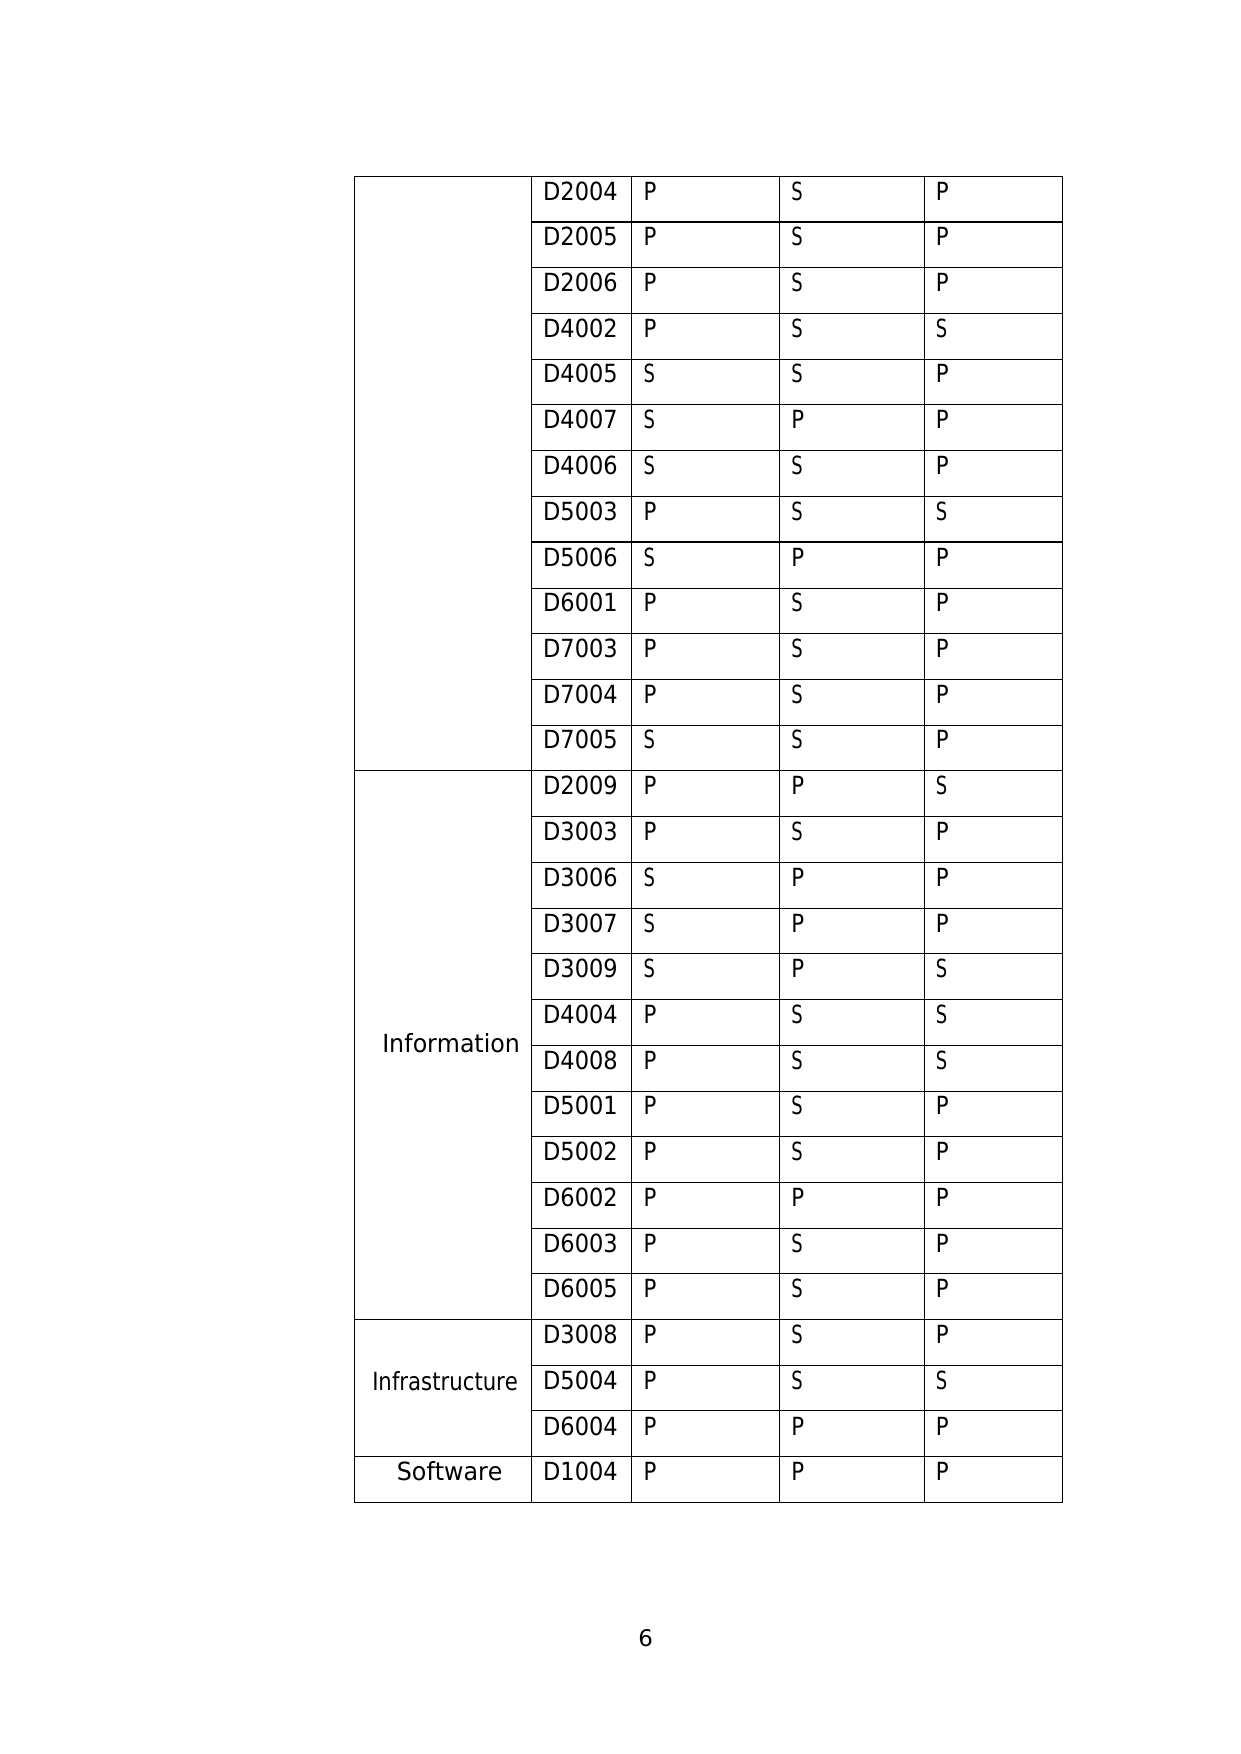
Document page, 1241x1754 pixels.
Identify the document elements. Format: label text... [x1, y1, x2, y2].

table_cell D2009 [532, 771, 631, 816]
table_cell S [780, 451, 924, 496]
table_cell D3008 [532, 1320, 631, 1365]
table_cell S [780, 634, 924, 678]
table_cell P [632, 1457, 779, 1502]
table_cell P [632, 771, 779, 816]
table_cell P [925, 1457, 1062, 1502]
table_cell P [925, 589, 1062, 633]
table_cell S [780, 268, 924, 313]
table_cell D2005 [532, 223, 631, 267]
table_cell S [780, 1000, 924, 1044]
table_cell P [632, 1000, 779, 1044]
table_cell S [925, 1000, 1062, 1044]
table_cell P [925, 223, 1062, 267]
table_cell D6001 [532, 589, 631, 633]
table_cell P [632, 1229, 779, 1273]
table_cell P [632, 314, 779, 359]
table_cell P [632, 1183, 779, 1228]
table_cell P [925, 1229, 1062, 1273]
table_cell Information [355, 771, 531, 1319]
table_cell P [925, 268, 1062, 313]
table_cell S [780, 1046, 924, 1091]
table_cell P [780, 1457, 924, 1502]
table_cell P [780, 954, 924, 999]
table_header [355, 177, 531, 770]
table_cell P [925, 726, 1062, 770]
table_cell S [632, 954, 779, 999]
table_header S [780, 177, 924, 221]
table_cell S [780, 589, 924, 633]
table_cell P [632, 223, 779, 267]
table_cell P [925, 1183, 1062, 1228]
table_cell S [780, 680, 924, 724]
table_cell D3006 [532, 863, 631, 907]
table_cell P [780, 863, 924, 907]
table_cell P [632, 1137, 779, 1182]
table_cell S [780, 1274, 924, 1319]
table_cell P [632, 1320, 779, 1365]
table_cell S [632, 405, 779, 450]
table_cell S [780, 360, 924, 404]
table_cell P [925, 817, 1062, 862]
table_cell Infrastructure [355, 1320, 531, 1456]
table_cell P [925, 909, 1062, 953]
table_cell P [632, 1411, 779, 1456]
table_cell P [632, 268, 779, 313]
table_cell D3007 [532, 909, 631, 953]
table_cell D4008 [532, 1046, 631, 1091]
table_cell S [780, 223, 924, 267]
table_cell D7003 [532, 634, 631, 678]
table_cell P [632, 1366, 779, 1410]
table_cell S [780, 817, 924, 862]
table_cell P [925, 405, 1062, 450]
table_cell S [925, 954, 1062, 999]
table_cell D5001 [532, 1092, 631, 1136]
table_cell P [925, 1092, 1062, 1136]
table_cell S [780, 497, 924, 541]
table_cell S [780, 1092, 924, 1136]
table_cell P [925, 863, 1062, 907]
table_cell P [632, 1092, 779, 1136]
table_cell P [780, 1411, 924, 1456]
table_cell P [632, 817, 779, 862]
table_cell Software [355, 1457, 531, 1502]
table_cell D4006 [532, 451, 631, 496]
table_cell P [780, 771, 924, 816]
table_cell D2006 [532, 268, 631, 313]
table_cell D1004 [532, 1457, 631, 1502]
table_cell D5006 [532, 543, 631, 587]
table_cell D4002 [532, 314, 631, 359]
table_cell S [632, 451, 779, 496]
table_header D2004 [532, 177, 631, 221]
table_cell P [925, 1411, 1062, 1456]
table_cell P [780, 543, 924, 587]
table_cell D7004 [532, 680, 631, 724]
table_cell D6004 [532, 1411, 631, 1456]
table_cell S [632, 863, 779, 907]
table_cell P [925, 1320, 1062, 1365]
table_cell S [780, 1229, 924, 1273]
table_cell S [780, 1366, 924, 1410]
table_cell D5004 [532, 1366, 631, 1410]
table_cell D6002 [532, 1183, 631, 1228]
table_cell S [632, 360, 779, 404]
table_cell S [925, 314, 1062, 359]
table_cell P [632, 1274, 779, 1319]
table_cell D4004 [532, 1000, 631, 1044]
table_cell S [925, 1366, 1062, 1410]
table_cell P [632, 680, 779, 724]
table_cell S [632, 543, 779, 587]
table_cell P [925, 451, 1062, 496]
table_cell S [632, 726, 779, 770]
table_cell D4007 [532, 405, 631, 450]
table_cell D3009 [532, 954, 631, 999]
table_cell P [925, 360, 1062, 404]
table_cell P [632, 1046, 779, 1091]
table_cell P [925, 680, 1062, 724]
table_cell S [780, 1137, 924, 1182]
table_cell S [925, 1046, 1062, 1091]
table_cell D7005 [532, 726, 631, 770]
table_cell P [632, 589, 779, 633]
table_cell P [925, 634, 1062, 678]
table_header P [632, 177, 779, 221]
table_cell D6003 [532, 1229, 631, 1273]
table_cell P [780, 405, 924, 450]
table_cell P [632, 634, 779, 678]
table_cell P [925, 1137, 1062, 1182]
table_cell P [780, 909, 924, 953]
table_cell P [780, 1183, 924, 1228]
table_cell S [780, 726, 924, 770]
table_cell D4005 [532, 360, 631, 404]
table_cell S [925, 497, 1062, 541]
table_cell D6005 [532, 1274, 631, 1319]
table_header P [925, 177, 1062, 221]
table_cell S [632, 909, 779, 953]
table_cell S [780, 1320, 924, 1365]
table_cell D5002 [532, 1137, 631, 1182]
table_cell P [925, 543, 1062, 587]
table_cell S [925, 771, 1062, 816]
table_cell P [632, 497, 779, 541]
table_cell P [925, 1274, 1062, 1319]
table_cell D5003 [532, 497, 631, 541]
table_cell S [780, 314, 924, 359]
table_cell D3003 [532, 817, 631, 862]
